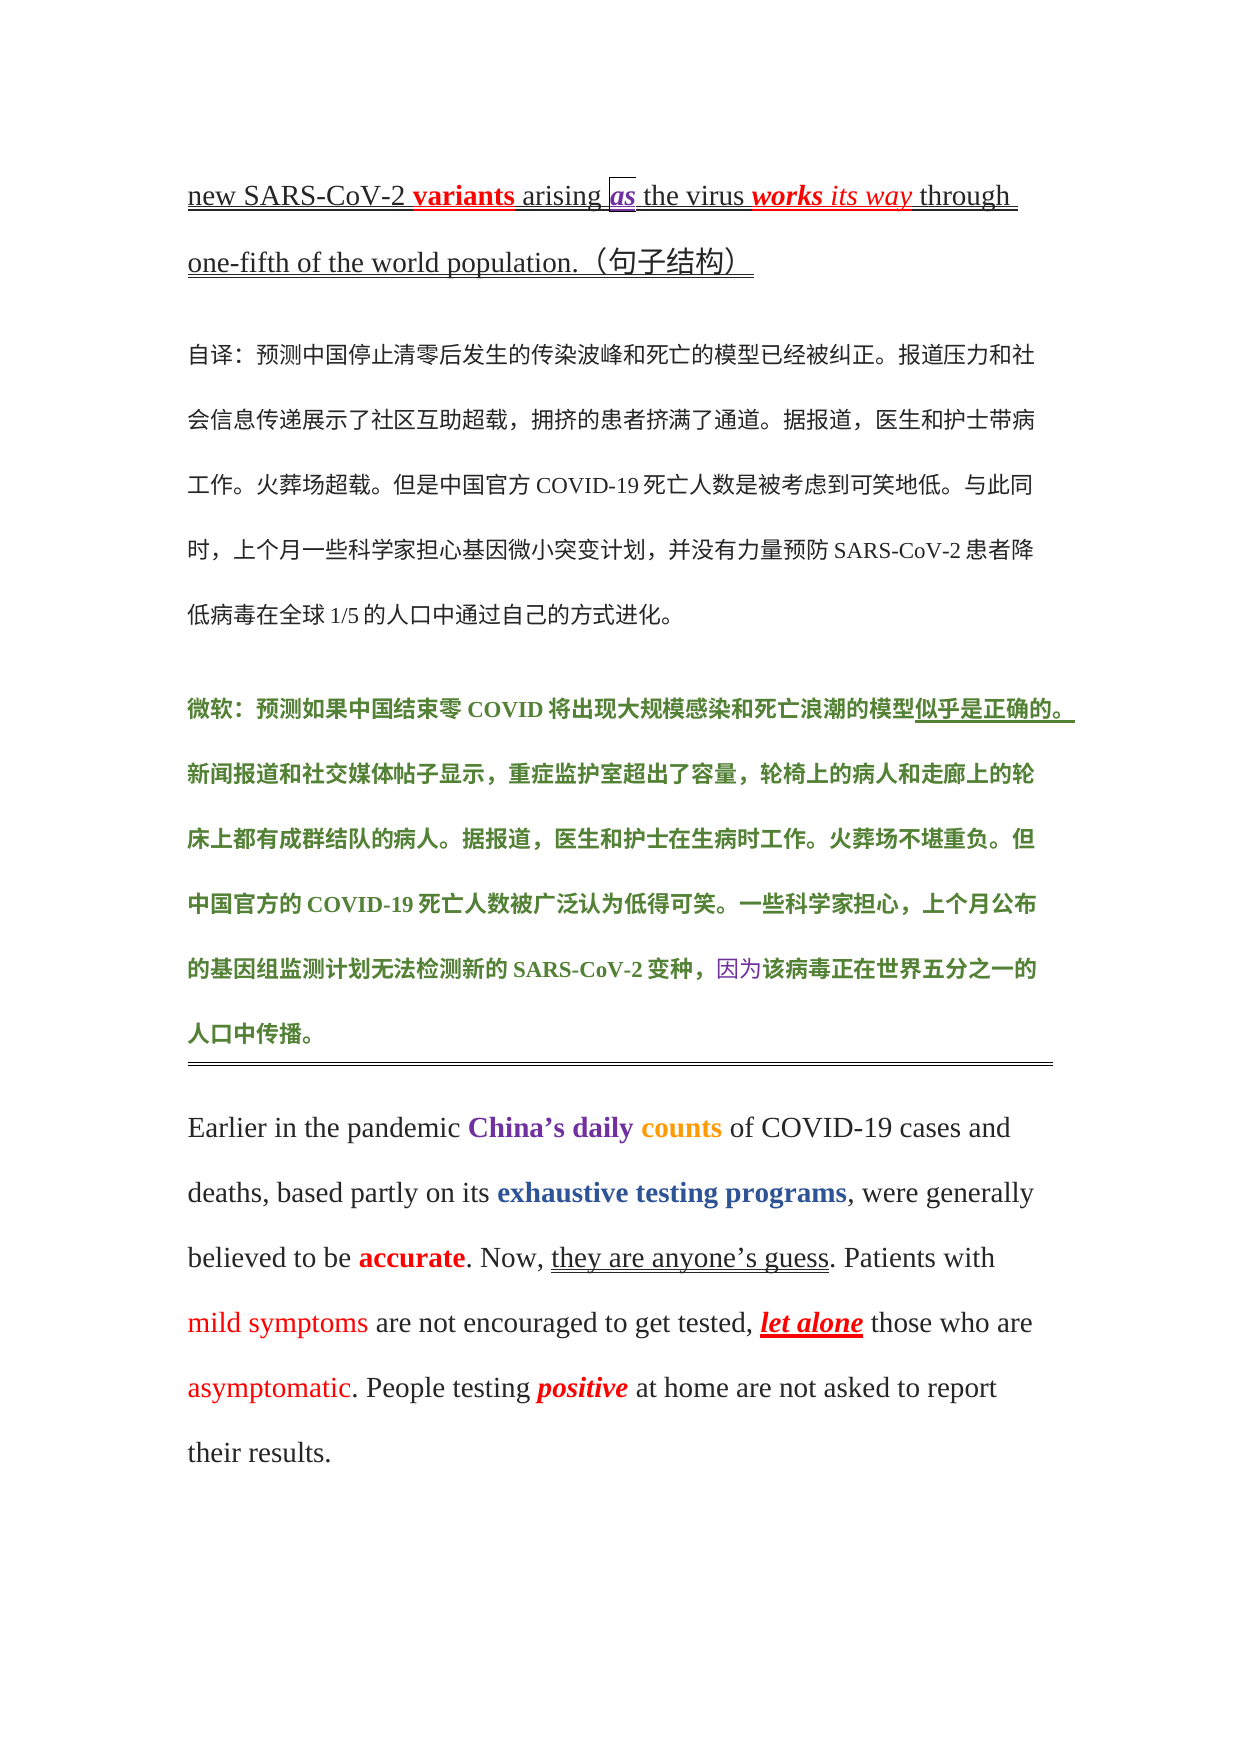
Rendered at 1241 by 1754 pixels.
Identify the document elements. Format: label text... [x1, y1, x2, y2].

text Earlier in the pandemic China’s daily counts of COVID-19 cases and deaths, based partly on its exhaustive testing programs, were generally believed to be accurate. Now, they are anyone’s guess. Patients with mild symptoms are not encouraged to get tested, let alone those who are asymptomatic. People testing positive at home are not asked to report their results. [187, 1094, 1053, 1484]
text 微软：预测如果中国结束零COVID将出现大规模感染和死亡浪潮的模型似乎是正确的。新闻报道和社交媒体帖子显示，重症监护室超出了容量，轮椅上的病人和走廊上的轮床上都有成群结队的病人。据报道，医生和护士在生病时工作。火葬场不堪重负。但中国官方的COVID-19死亡人数被广泛认为低得可笑。一些科学家担心，上个月公布的基因组监测计划无法检测新的SARS-CoV-2变种，因为该病毒正在世界五分之一的人口中传播。 [187, 675, 1053, 1062]
text 自译：预测中国停止清零后发生的传染波峰和死亡的模型已经被纠正。报道压力和社会信息传递展示了社区互助超载，拥挤的患者挤满了通道。据报道，医生和护士带病工作。火葬场超载。但是中国官方COVID-19死亡人数是被考虑到可笑地低。与此同时，上个月一些科学家担心基因微小突变计划，并没有力量预防SARS-CoV-2患者降低病毒在全球1/5的人口中通过自己的方式进化。 [187, 321, 1053, 646]
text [187, 162, 1053, 292]
